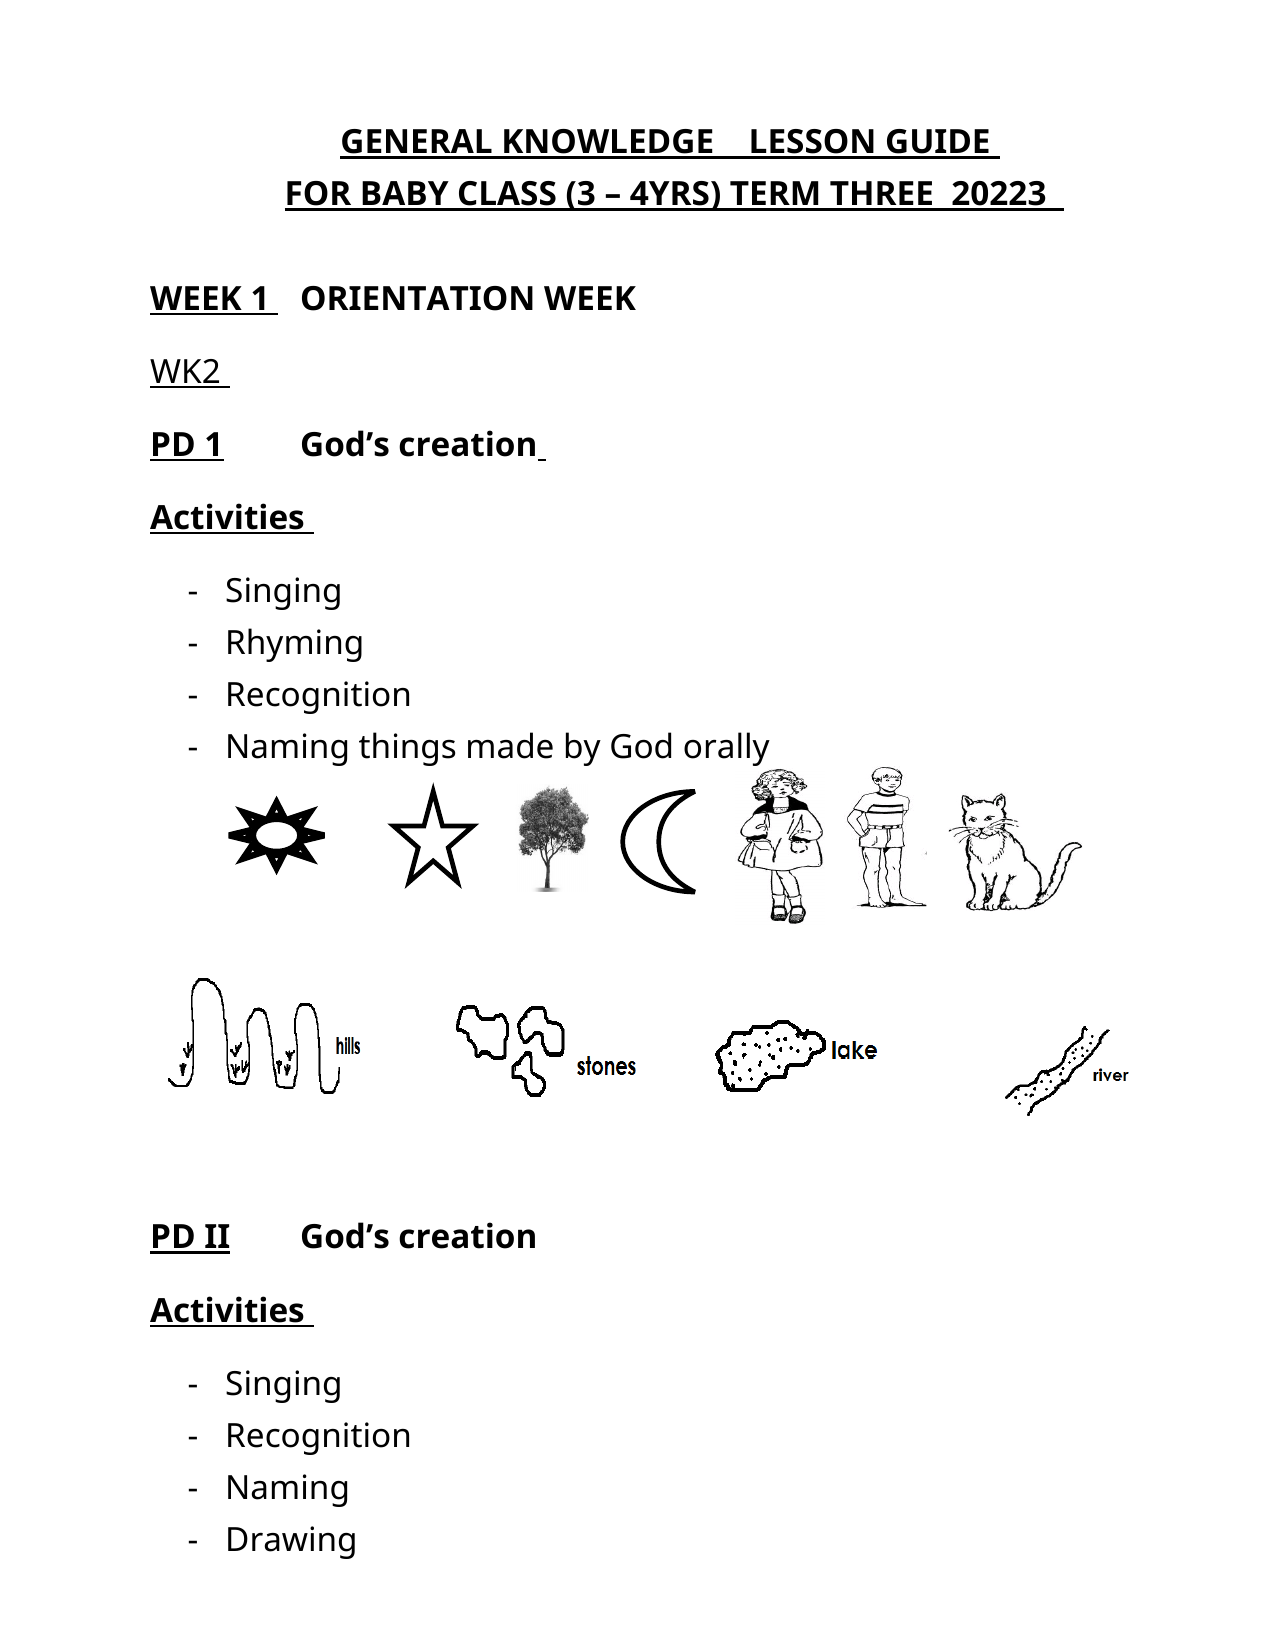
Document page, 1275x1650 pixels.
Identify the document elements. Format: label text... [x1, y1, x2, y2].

picture [947, 792, 1083, 912]
text PD II God’s creation [150, 1213, 1181, 1259]
text GENERAL KNOWLEDGE LESSON GUIDE [150, 118, 1181, 163]
text Activities [150, 493, 1181, 539]
picture [664, 1003, 915, 1114]
text FOR BABY CLASS (3 – 4YRS) TERM THREE 20223 [150, 170, 1181, 215]
list Rhyming [187, 619, 1181, 664]
picture [151, 973, 375, 1121]
picture [443, 987, 657, 1121]
picture [946, 1026, 1175, 1126]
text WEEK 1 ORIENTATION WEEK [150, 274, 1181, 320]
text PD 1 God’s creation [150, 420, 1181, 466]
list Naming things made by God orally [187, 723, 1181, 768]
text Activities [150, 1286, 1181, 1332]
list Drawing [187, 1516, 1181, 1561]
list Recognition [187, 671, 1181, 716]
list Singing [187, 566, 1181, 612]
picture [735, 768, 825, 925]
list Recognition [187, 1412, 1181, 1457]
list Naming [187, 1464, 1181, 1509]
list Singing [187, 1359, 1181, 1405]
picture [842, 766, 927, 910]
text WK2 [150, 347, 1181, 393]
